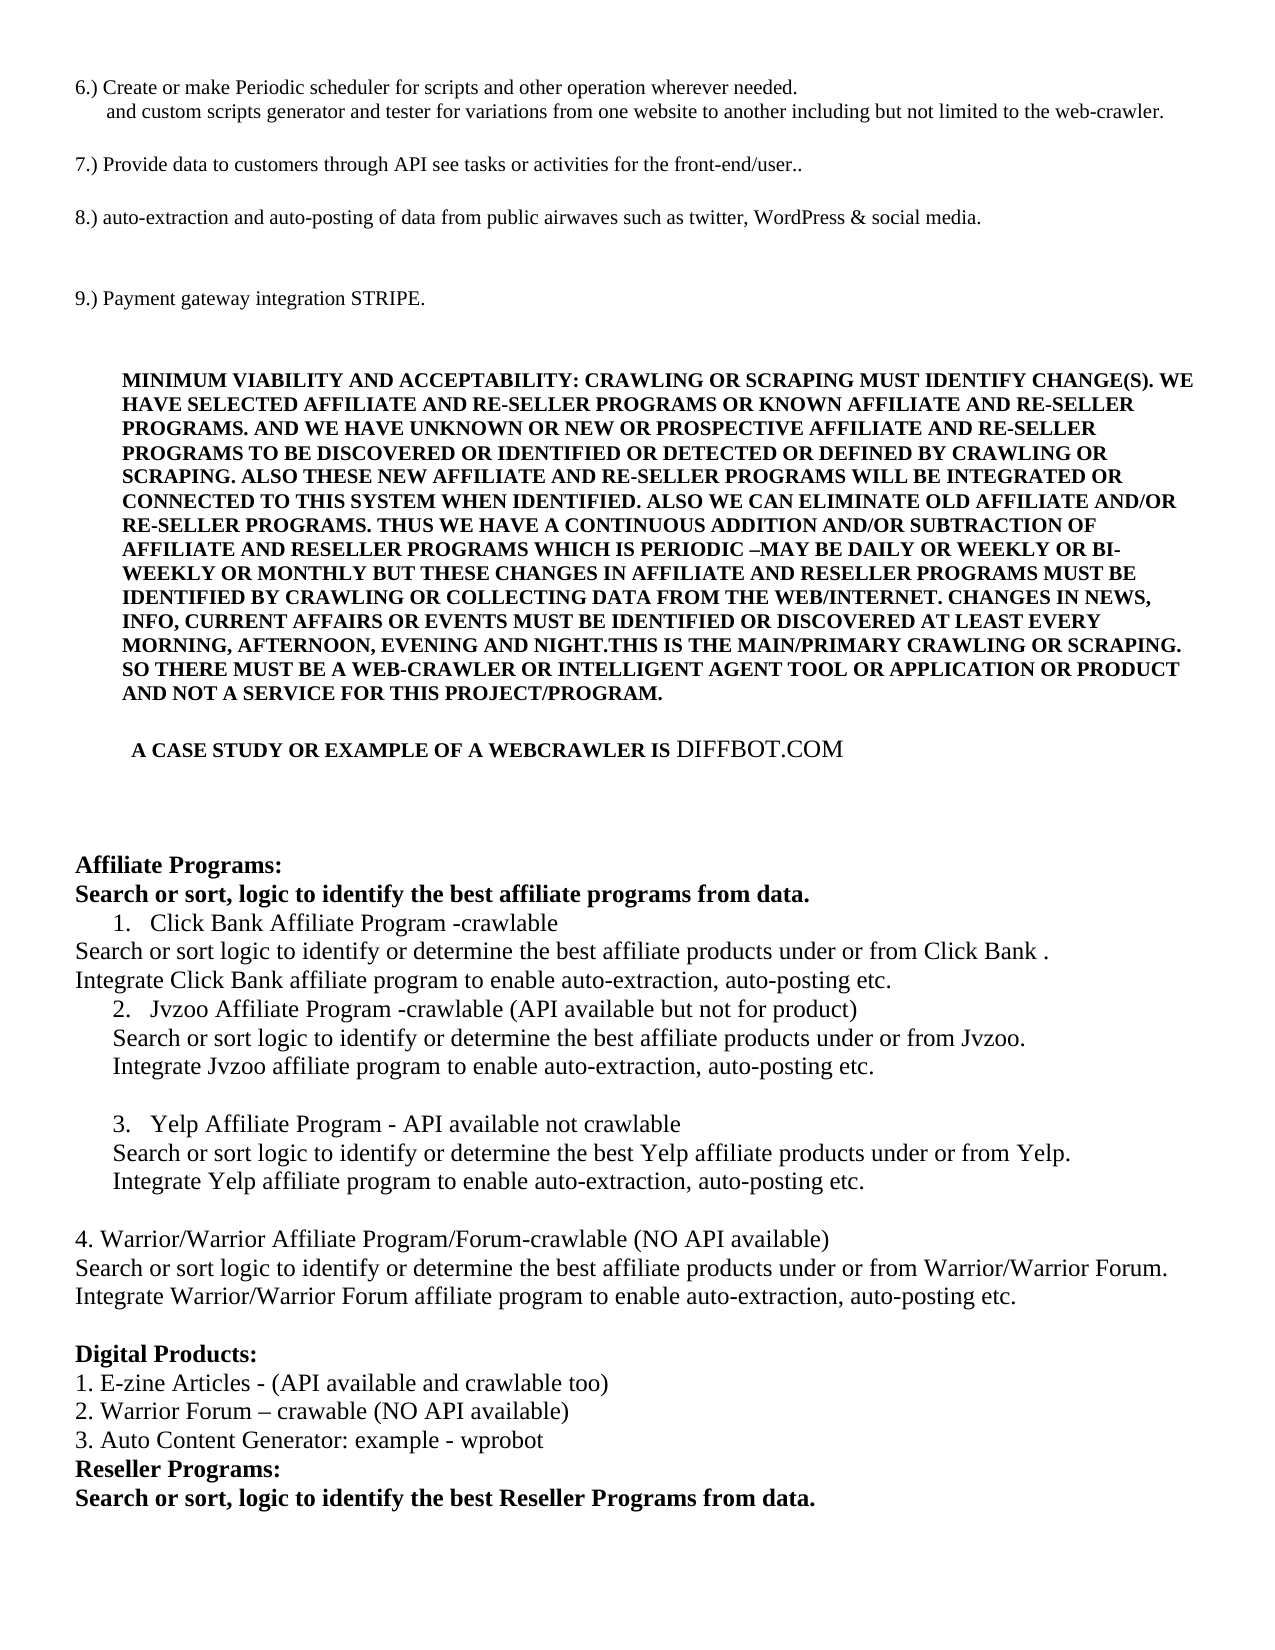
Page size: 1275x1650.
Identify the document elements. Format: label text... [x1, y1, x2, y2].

text 8.) auto-extraction and auto-posting of data from public airwaves such as twitter, WordPress & social media. [75, 205, 1200, 229]
text Search or sort, logic to identify the best Reseller Programs from data. [75, 1483, 1200, 1511]
list Jvzoo Affiliate Program -crawlable (API available but not for product) [112, 994, 1200, 1023]
text Affiliate Programs: [75, 850, 1200, 879]
list Click Bank Affiliate Program -crawlable [112, 908, 1200, 936]
text Integrate Warrior/Warrior Forum affiliate program to enable auto-extraction, auto-posting etc. [75, 1281, 1200, 1310]
text 1. E-zine Articles - (API available and crawlable too) [75, 1368, 1200, 1396]
text Search or sort, logic to identify the best affiliate programs from data. [75, 879, 1200, 908]
text MINIMUM VIABILITY AND ACCEPTABILITY: CRAWLING OR SCRAPING MUST IDENTIFY CHANGE(S). WE HAVE SELECTED AFFILIATE AND RE-SELLER PROGRAMS OR KNOWN AFFILIATE AND RE-SELLER PROGRAMS. AND WE HAVE UNKNOWN OR NEW OR PROSPECTIVE AFFILIATE AND RE-SELLER PROGRAMS TO BE DISCOVERED OR IDENTIFIED OR DETECTED OR DEFINED BY CRAWLING OR SCRAPING. ALSO THESE NEW AFFILIATE AND RE-SELLER PROGRAMS WILL BE INTEGRATED OR CONNECTED TO THIS SYSTEM WHEN IDENTIFIED. ALSO WE CAN ELIMINATE OLD AFFILIATE AND/OR RE-SELLER PROGRAMS. THUS WE HAVE A CONTINUOUS ADDITION AND/OR SUBTRACTION OF AFFILIATE AND RESELLER PROGRAMS WHICH IS PERIODIC –MAY BE DAILY OR WEEKLY OR BI-WEEKLY OR MONTHLY BUT THESE CHANGES IN AFFILIATE AND RESELLER PROGRAMS MUST BE IDENTIFIED BY CRAWLING OR COLLECTING DATA FROM THE WEB/INTERNET. CHANGES IN NEWS, INFO, CURRENT AFFAIRS OR EVENTS MUST BE IDENTIFIED OR DISCOVERED AT LEAST EVERY MORNING, AFTERNOON, EVENING AND NIGHT.THIS IS THE MAIN/PRIMARY CRAWLING OR SCRAPING. SO THERE MUST BE A WEB-CRAWLER OR INTELLIGENT AGENT TOOL OR APPLICATION OR PRODUCT AND NOT A SERVICE FOR THIS PROJECT/PROGRAM. [122, 368, 1200, 705]
text 7.) Provide data to customers through API see tasks or activities for the front-end/user.. [75, 152, 1200, 176]
text Integrate Click Bank affiliate program to enable auto-extraction, auto-posting etc. [75, 965, 1200, 994]
text Integrate Jvzoo affiliate program to enable auto-extraction, auto-posting etc. [112, 1051, 1200, 1080]
text 3. Auto Content Generator: example - wprobot [75, 1425, 1200, 1454]
text 9.) Payment gateway integration STRIPE. [75, 286, 1200, 310]
list Yelp Affiliate Program - API available not crawlable [112, 1109, 1200, 1138]
text Search or sort logic to identify or determine the best affiliate products under or from Jvzoo. [112, 1023, 1200, 1051]
text Search or sort logic to identify or determine the best Yelp affiliate products under or from Yelp. [112, 1138, 1200, 1166]
text Digital Products: [75, 1339, 1200, 1368]
text and custom scripts generator and tester for variations from one website to another including but not limited to the web-crawler. [75, 99, 1200, 123]
text 4. Warrior/Warrior Affiliate Program/Forum-crawlable (NO API available) [75, 1224, 1200, 1253]
text Search or sort logic to identify or determine the best affiliate products under or from Click Bank . [75, 936, 1200, 965]
text 2. Warrior Forum – crawable (NO API available) [75, 1396, 1200, 1425]
text A CASE STUDY OR EXAMPLE OF A WEBCRAWLER IS DIFFBOT.COM [131, 734, 1200, 763]
text Search or sort logic to identify or determine the best affiliate products under or from Warrior/Warrior Forum. [75, 1253, 1200, 1281]
text Reseller Programs: [75, 1454, 1200, 1483]
text Integrate Yelp affiliate program to enable auto-extraction, auto-posting etc. [112, 1166, 1200, 1195]
text 6.) Create or make Periodic scheduler for scripts and other operation wherever needed. [75, 75, 1200, 99]
